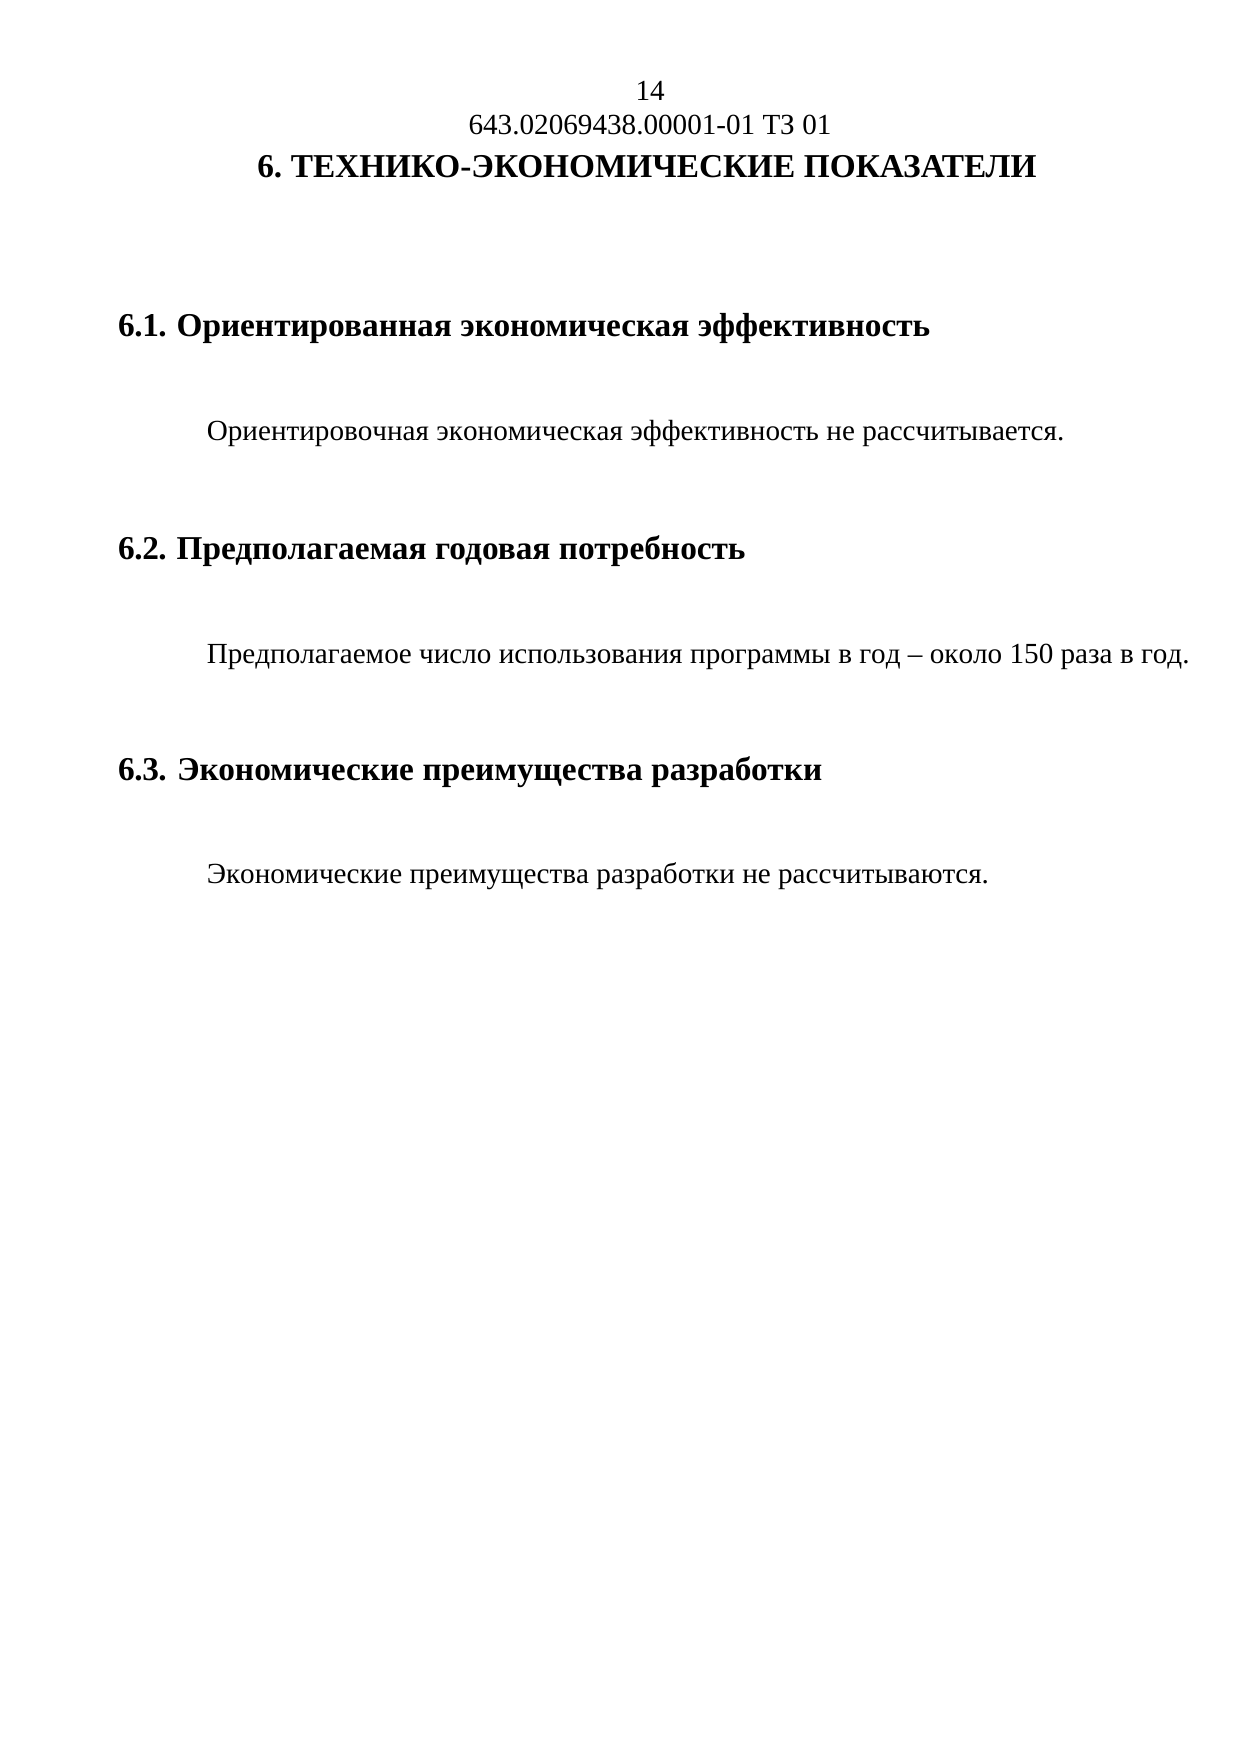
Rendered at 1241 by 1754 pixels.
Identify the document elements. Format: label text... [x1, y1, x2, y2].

subtitle Ориентированная экономическая эффективность [118, 306, 1228, 344]
text Предполагаемое число использования программы в год – около 150 раза в год. [207, 636, 1228, 669]
text Ориентировочная экономическая эффективность не рассчитывается. [207, 413, 1228, 446]
subtitle ТЕХНИКО-ЭКОНОМИЧЕСКИЕ ПОКАЗАТЕЛИ [257, 147, 1228, 185]
subtitle Предполагаемая годовая потребность [118, 528, 1228, 567]
subtitle Экономические преимущества разработки [118, 749, 1228, 787]
text Экономические преимущества разработки не рассчитываются. [207, 856, 1228, 889]
